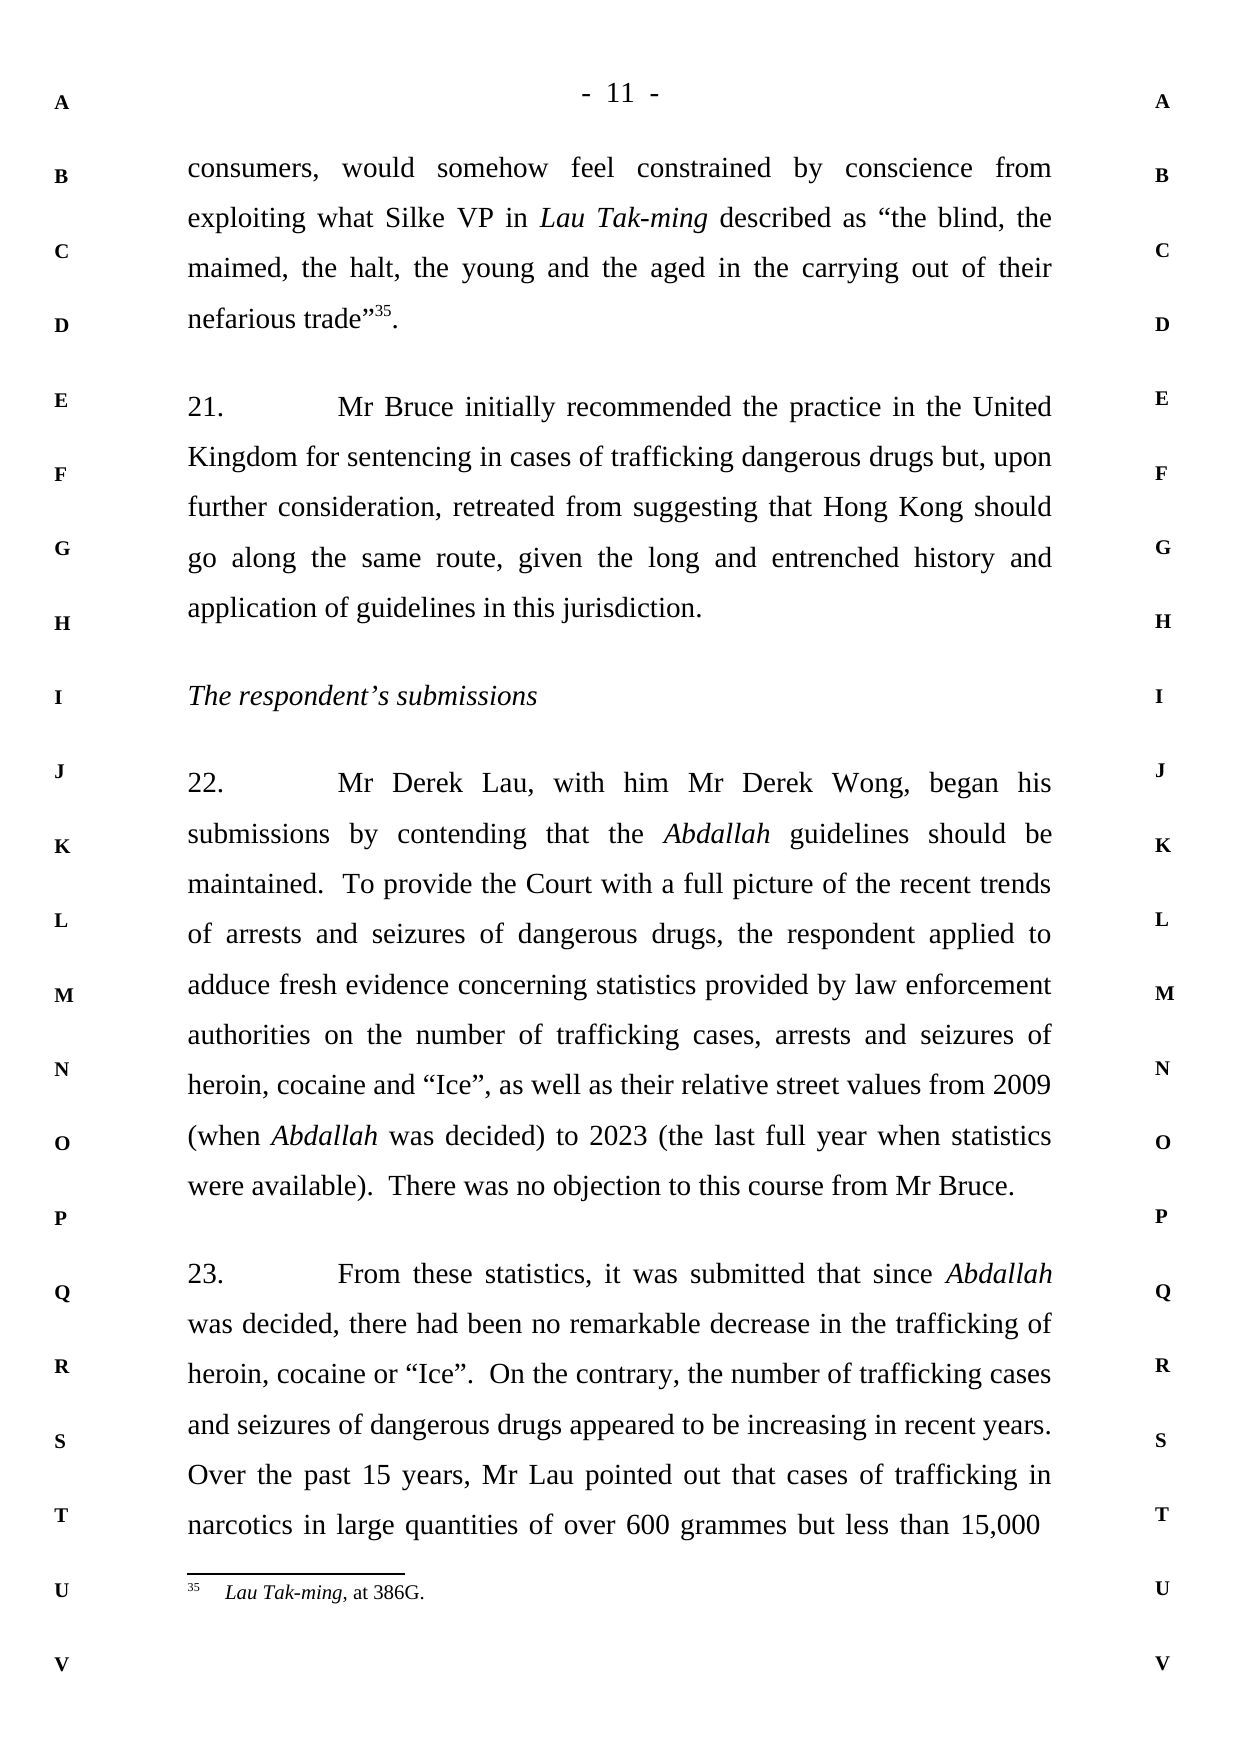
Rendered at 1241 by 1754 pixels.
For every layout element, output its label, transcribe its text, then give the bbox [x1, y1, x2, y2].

text Mr Derek Lau, with him Mr Derek Wong, began his submissions by contending that the Abdallah guidelines should be maintained. To provide the Court with a full picture of the recent trends of arrests and seizures of dangerous drugs, the respondent applied to adduce fresh evidence concerning statistics provided by law enforcement authorities on the number of trafficking cases, arrests and seizures of heroin, cocaine and “Ice”, as well as their relative street values from 2009 (when Abdallah was decided) to 2023 (the last full year when statistics were available). There was no objection to this course from Mr Bruce. [187, 766, 1053, 1202]
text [187, 1256, 1053, 1541]
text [187, 150, 1053, 334]
text Mr Bruce initially recommended the practice in the United‍ Kingdom for sentencing in cases of trafficking dangerous drugs but, upon further consideration, retreated from suggesting that Hong Kong should go along the same route, given the long and entrenched history and application of guidelines in this jurisdiction. [187, 389, 1053, 623]
subtitle The respondent’s submissions [187, 678, 1053, 711]
